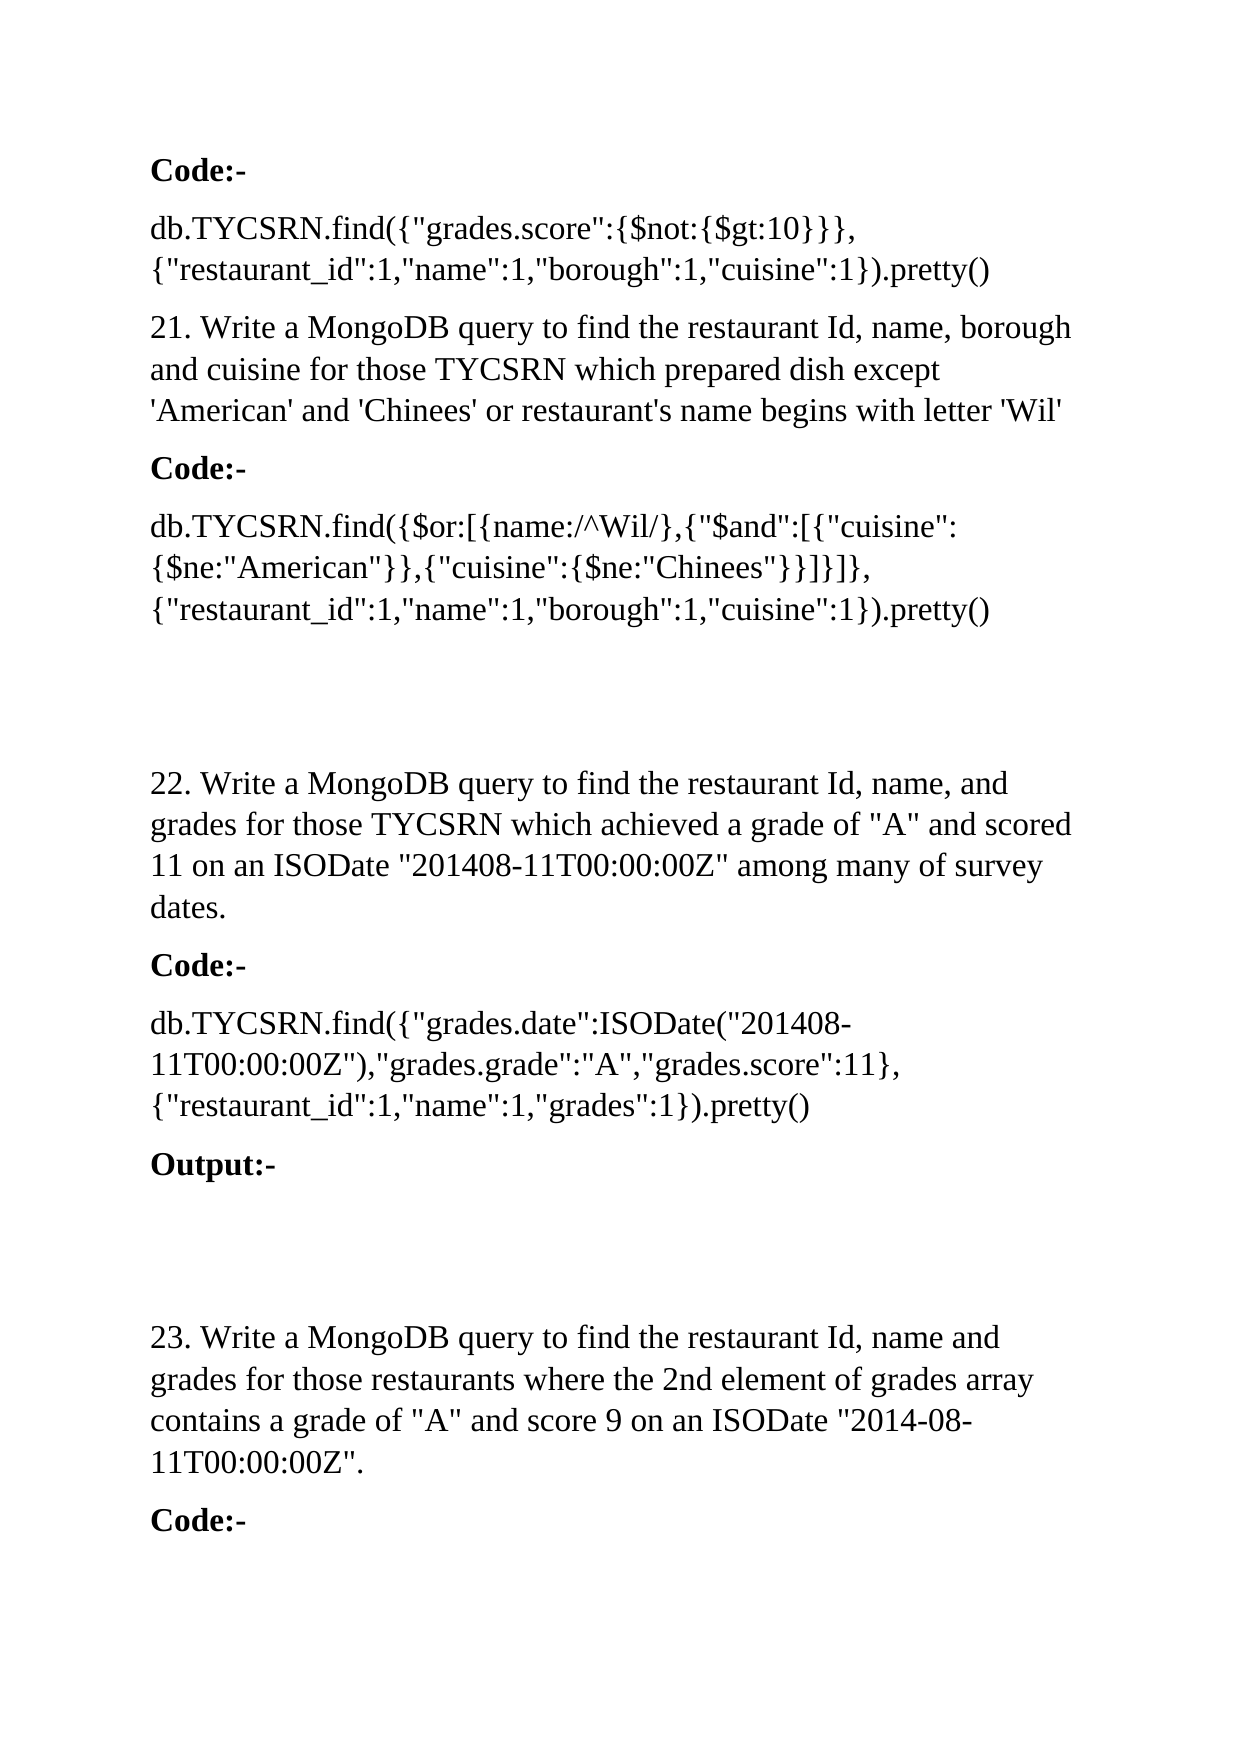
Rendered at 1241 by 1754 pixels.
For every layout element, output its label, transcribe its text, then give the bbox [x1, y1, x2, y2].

text db.TYCSRN.find({"grades.date":ISODate("201408-11T00:00:00Z"),"grades.grade":"A","grades.score":11},{"restaurant_id":1,"name":1,"grades":1}).pretty() [150, 1003, 1090, 1124]
text Code:- [150, 1500, 1090, 1538]
text Output:- [150, 1144, 1090, 1182]
text Code:- [150, 945, 1090, 983]
text 21. Write a MongoDB query to find the restaurant Id, name, borough and cuisine for those TYCSRN which prepared dish except 'American' and 'Chinees' or restaurant's name begins with letter 'Wil' [150, 307, 1090, 428]
text Code:- [150, 448, 1090, 486]
text 23. Write a MongoDB query to find the restaurant Id, name and grades for those restaurants where the 2nd element of grades array contains a grade of "A" and score 9 on an ISODate "2014-08-11T00:00:00Z". [150, 1318, 1090, 1480]
text db.TYCSRN.find({$or:[{name:/^Wil/},{"$and":[{"cuisine":{$ne:"American"}},{"cuisine":{$ne:"Chinees"}}]}]},{"restaurant_id":1,"name":1,"borough":1,"cuisine":1}).pretty() [150, 506, 1090, 627]
text Code:- [150, 150, 1090, 188]
text 22. Write a MongoDB query to find the restaurant Id, name, and grades for those TYCSRN which achieved a grade of "A" and scored 11 on an ISODate "201408-11T00:00:00Z" among many of survey dates. [150, 763, 1090, 925]
text db.TYCSRN.find({"grades.score":{$not:{$gt:10}}},{"restaurant_id":1,"name":1,"borough":1,"cuisine":1}).pretty() [150, 208, 1090, 288]
